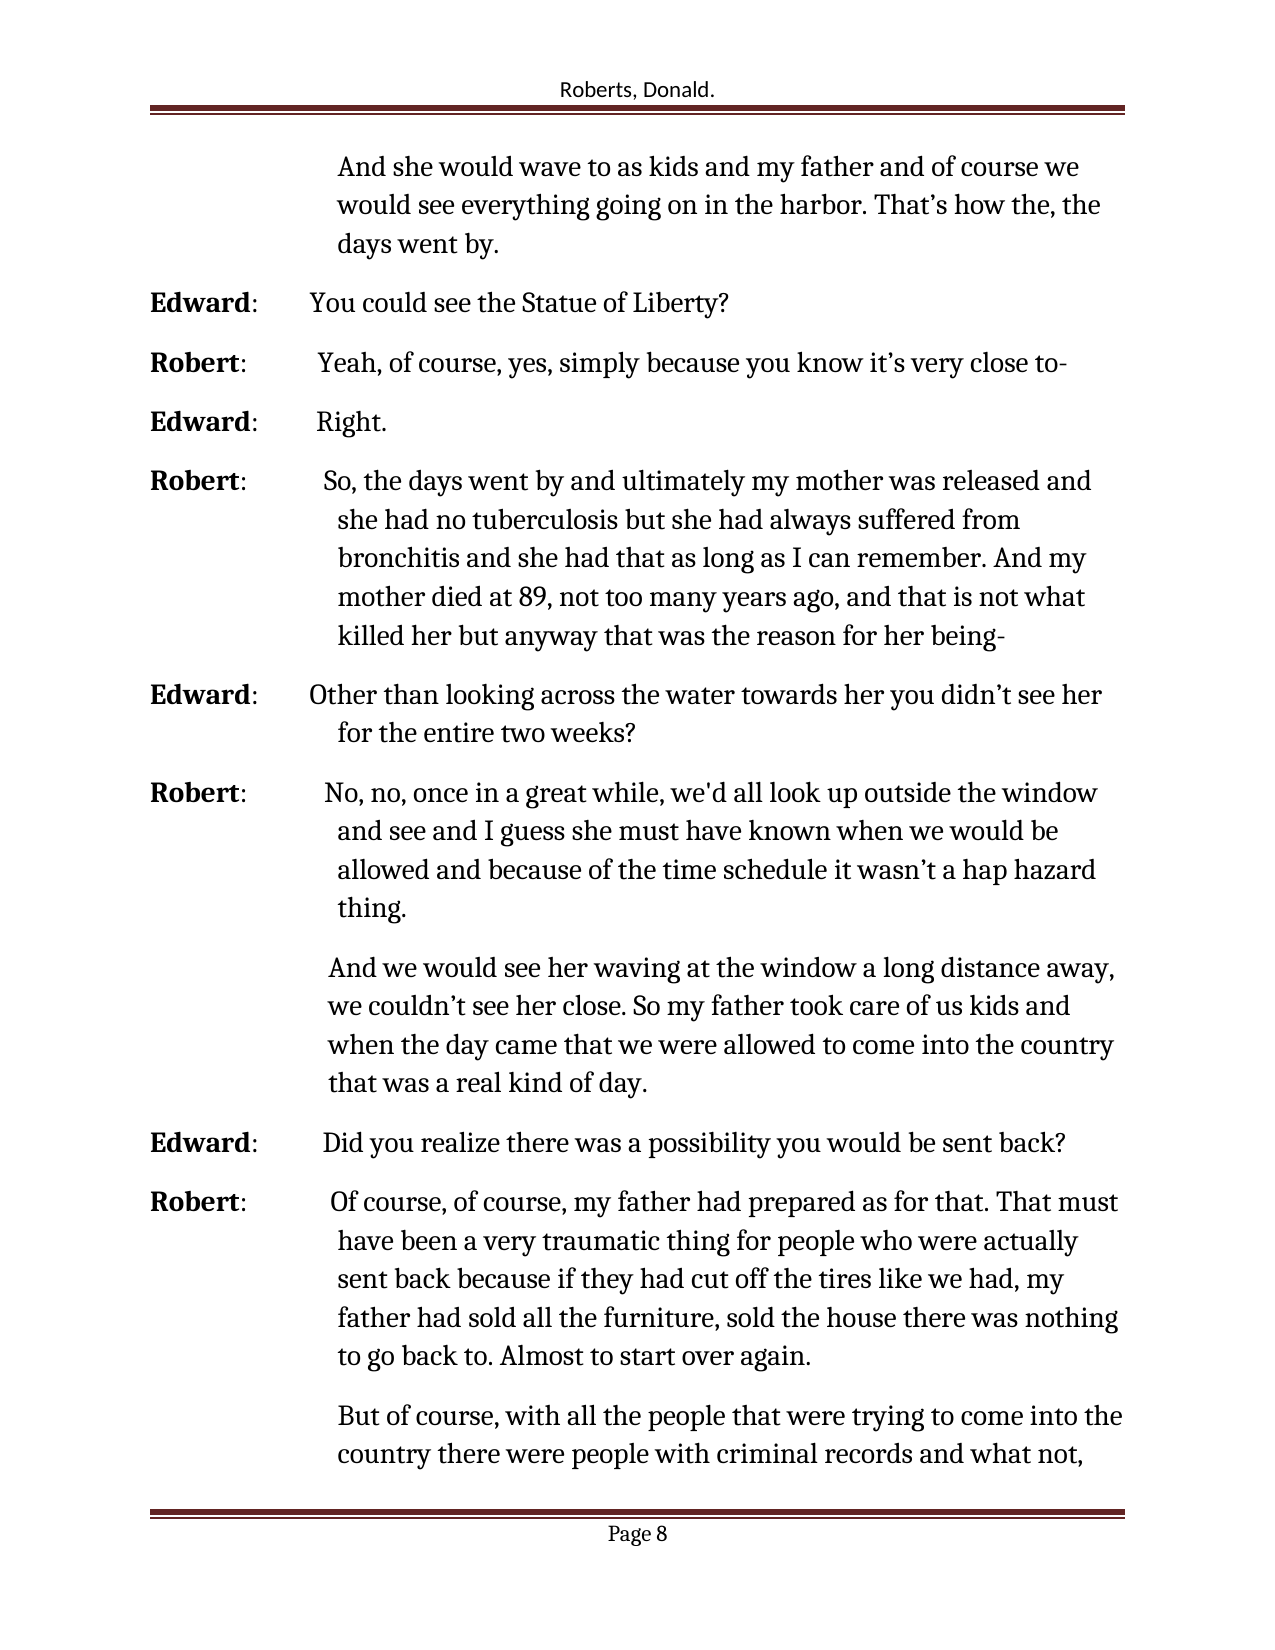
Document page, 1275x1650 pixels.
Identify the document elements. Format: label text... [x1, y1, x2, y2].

text Edward: You could see the Statue of Liberty? [150, 286, 1125, 320]
text Edward: Other than looking across the water towards her you didn’t see her for the entire two weeks? [150, 678, 1125, 750]
text Edward: Did you realize there was a possibility you would be sent back? [150, 1126, 1125, 1159]
text And we would see her waving at the window a long distance away, we couldn’t see her close. So my father took care of us kids and when the day came that we were allowed to come into the country that was a real kind of day. [328, 951, 1125, 1100]
text And she would wave to as kids and my father and of course we would see everything going on in the harbor. That’s how the, the days went by. [337, 150, 1125, 261]
text Robert: Yeah, of course, yes, simply because you know it’s very close to- [150, 346, 1125, 379]
text Robert: So, the days went by and ultimately my mother was released and she had no tuberculosis but she had always suffered from bronchitis and she had that as long as I can remember. And my mother died at 89, not too many years ago, and that is not what killed her but anyway that was the reason for her being- [150, 464, 1125, 652]
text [337, 1399, 1125, 1471]
text Robert: Of course, of course, my father had prepared as for that. That must have been a very traumatic thing for people who were actually sent back because if they had cut off the tires like we had, my father had sold all the furniture, sold the house there was nothing to go back to. Almost to start over again. [150, 1185, 1125, 1373]
text Robert: No, no, once in a great while, we'd all look up outside the window and see and I guess she must have known when we would be allowed and because of the time schedule it wasn’t a hap hazard thing. [150, 776, 1125, 925]
text Edward: Right. [150, 405, 1125, 439]
